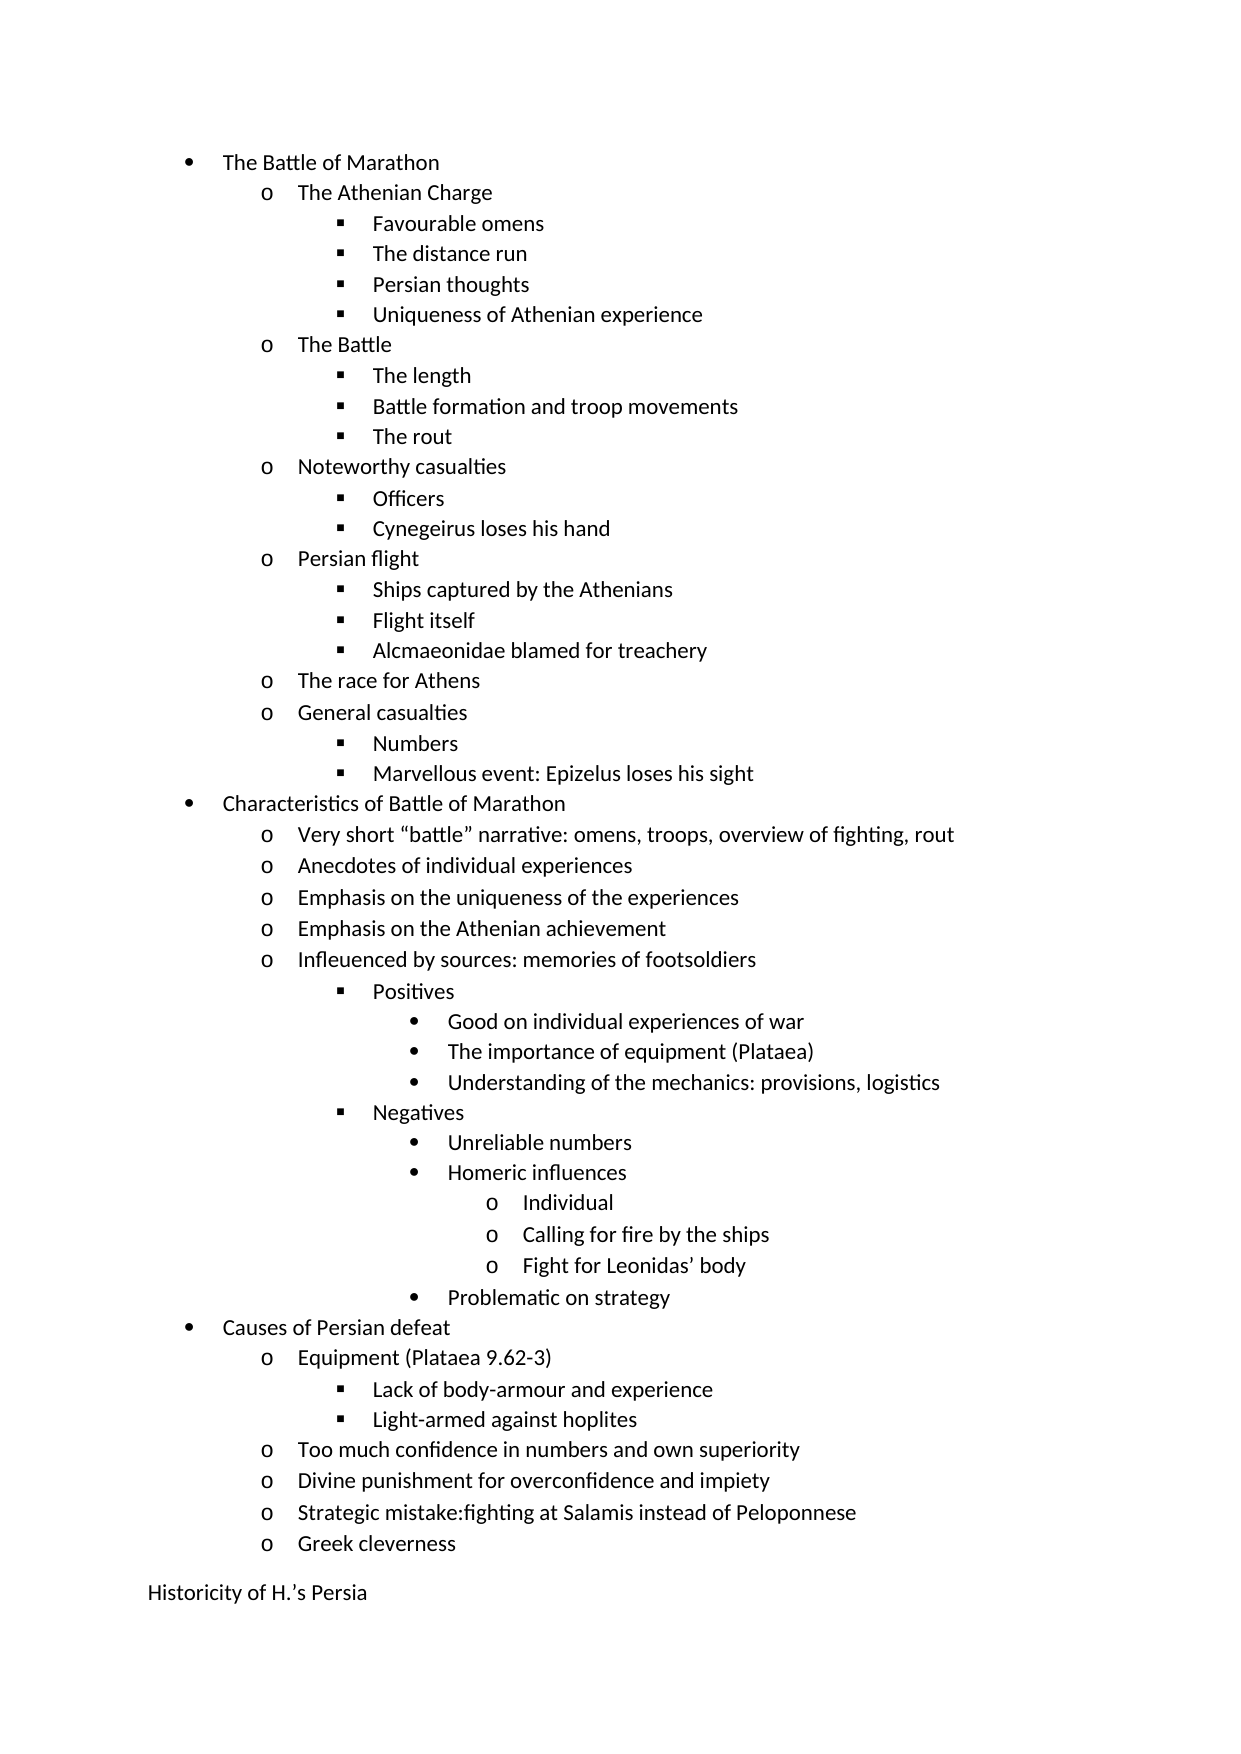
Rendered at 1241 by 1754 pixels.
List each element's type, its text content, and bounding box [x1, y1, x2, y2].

list Very short “battle” narrative: omens, troops, overview of fighting, rout [260, 820, 1093, 849]
list Alcmaeonidae blamed for treachery [335, 636, 1093, 664]
list Divine punishment for overconfidence and impiety [260, 1467, 1093, 1496]
list Persian flight [260, 544, 1093, 573]
list Uniqueness of Athenian experience [335, 300, 1093, 328]
list Positives [335, 977, 1093, 1005]
list Problematic on strategy [410, 1283, 1093, 1311]
list General casualties [260, 698, 1093, 727]
list Equipment (Plataea 9.62-3) [260, 1343, 1093, 1372]
list Characteristics of Battle of Marathon [185, 789, 1093, 817]
list The importance of equipment (Plataea) [410, 1037, 1093, 1065]
list Homeric influences [410, 1158, 1093, 1186]
list Unreliable numbers [410, 1128, 1093, 1156]
list The race for Athens [260, 666, 1093, 695]
list The Battle [260, 330, 1093, 359]
list Infleuenced by sources: memories of footsoldiers [260, 946, 1093, 975]
list Strategic mistake:fighting at Salamis instead of Peloponnese [260, 1498, 1093, 1527]
list Calling for fire by the ships [485, 1220, 1093, 1249]
list Causes of Persian defeat [185, 1313, 1093, 1341]
list Emphasis on the uniqueness of the experiences [260, 883, 1093, 912]
list Persian thoughts [335, 270, 1093, 298]
list Noteworthy casualties [260, 452, 1093, 481]
list Too much confidence in numbers and own superiority [260, 1435, 1093, 1464]
list The length [335, 362, 1093, 389]
list Flight itself [335, 606, 1093, 634]
list Numbers [335, 729, 1093, 757]
list Understanding of the mechanics: provisions, logistics [410, 1068, 1093, 1096]
list The Battle of Marathon [185, 148, 1093, 176]
list The rout [335, 422, 1093, 450]
list Individual [485, 1188, 1093, 1218]
list Officers [335, 484, 1093, 512]
list Battle formation and troop movements [335, 392, 1093, 420]
list Greek cleverness [260, 1529, 1093, 1559]
list Negatives [335, 1098, 1093, 1126]
list Favourable omens [335, 209, 1093, 237]
list The distance run [335, 239, 1093, 267]
list Ships captured by the Athenians [335, 576, 1093, 603]
list Fight for Leonidas’ body [485, 1251, 1093, 1281]
list Marvellous event: Epizelus loses his sight [335, 759, 1093, 787]
list Good on individual experiences of war [410, 1007, 1093, 1035]
list Anecdotes of individual experiences [260, 851, 1093, 880]
list Light-armed against hoplites [335, 1405, 1093, 1433]
list Emphasis on the Athenian achievement [260, 914, 1093, 943]
list The Athenian Charge [260, 178, 1093, 207]
list Cynegeirus loses his hand [335, 514, 1093, 542]
text Historicity of H.’s Persia [148, 1578, 1093, 1606]
list Lack of body-armour and experience [335, 1375, 1093, 1403]
